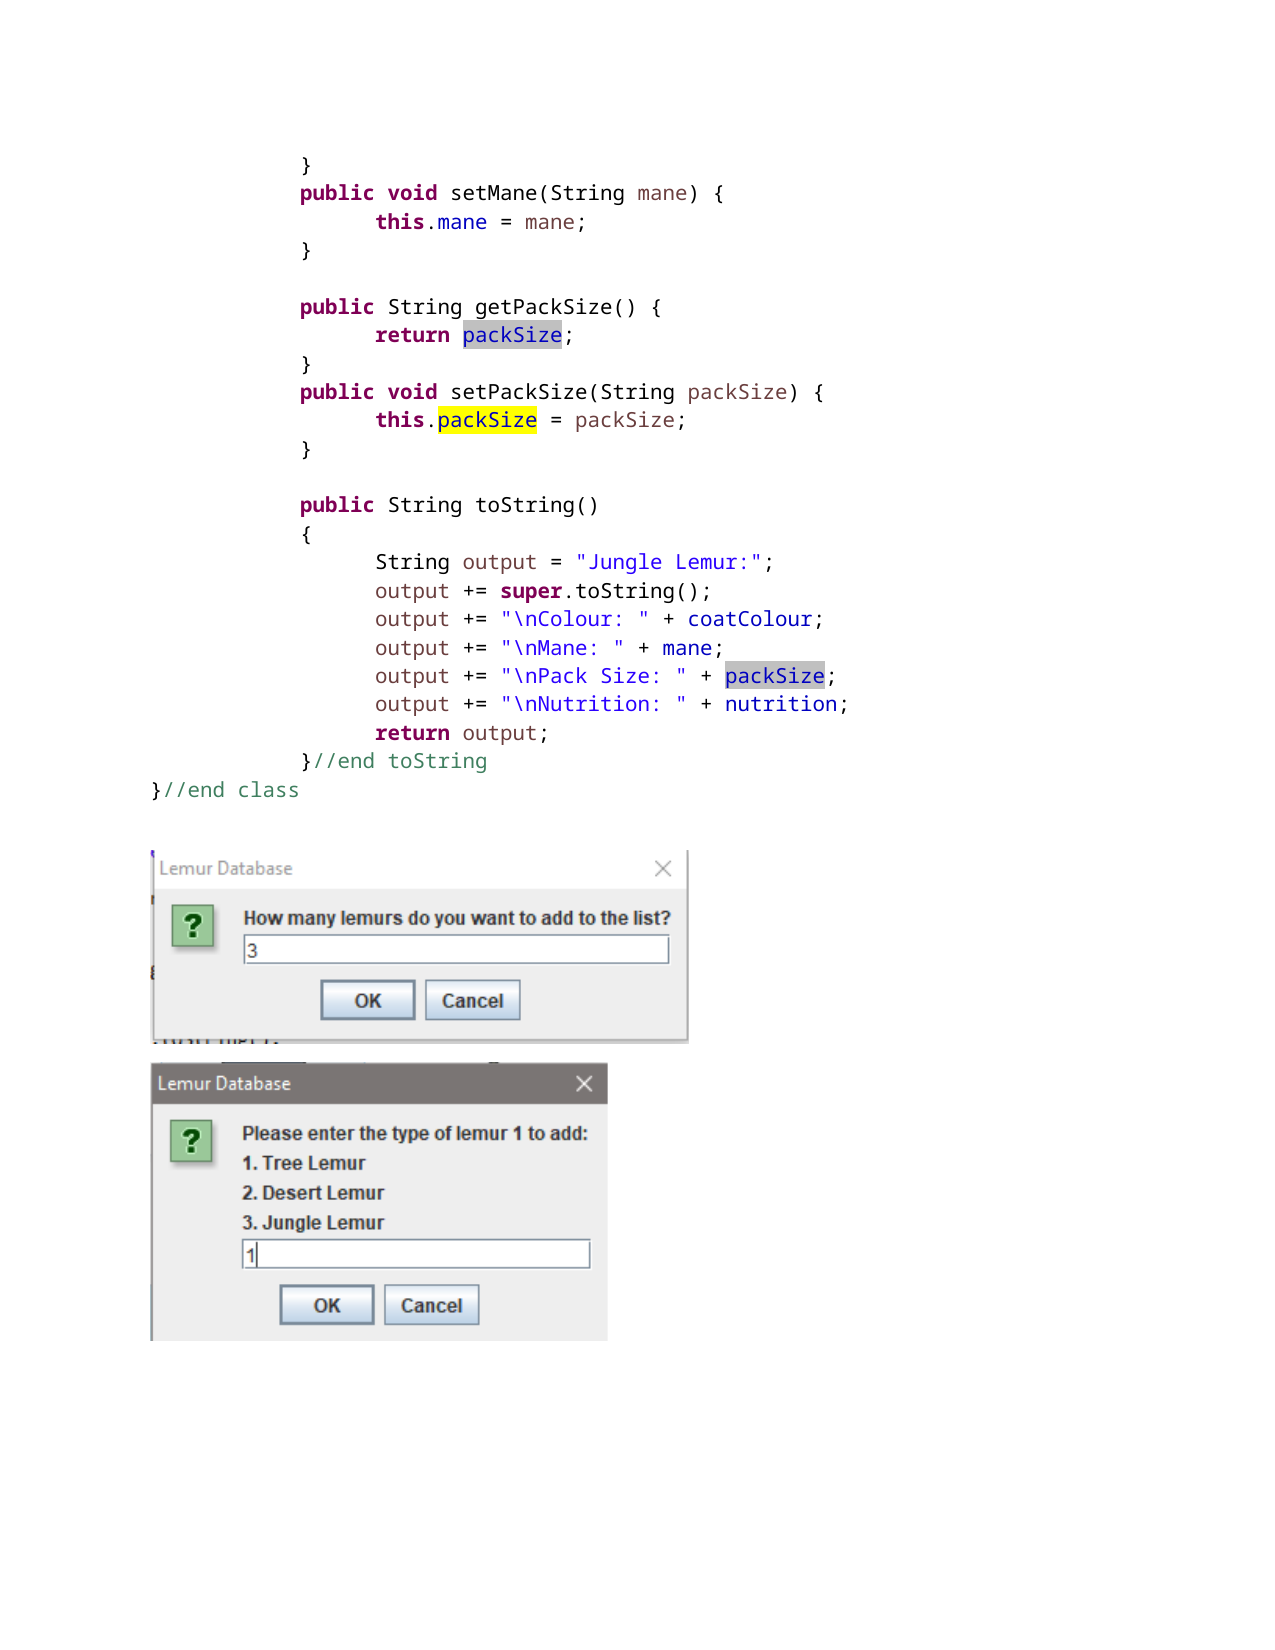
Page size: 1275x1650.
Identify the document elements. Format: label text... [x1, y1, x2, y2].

text { [150, 519, 1125, 547]
text output += super.toString(); [150, 576, 1125, 604]
text this.mane = mane; [150, 207, 1125, 235]
text public void setPackSize(String packSize) { [150, 377, 1125, 406]
text return packSize; [562, 320, 1125, 349]
text output += "\nPack Size: " + packSize; [825, 661, 1125, 689]
text } [150, 434, 1125, 462]
text } [150, 150, 1125, 178]
picture [150, 1062, 608, 1341]
text String output = "Jungle Lemur:"; [150, 547, 1125, 576]
text this.packSize = packSize; [537, 406, 1125, 434]
text }//end class [150, 775, 1125, 803]
text public String toString() [150, 490, 1125, 519]
text output += "\nPack Size: " + packSize; [150, 661, 725, 689]
text } [150, 235, 1125, 264]
text }//end toString [150, 746, 1125, 775]
picture [150, 850, 689, 1044]
text output += "\nMane: " + mane; [150, 633, 1125, 661]
text public void setMane(String mane) { [150, 178, 1125, 207]
text return output; [150, 718, 1125, 746]
text output += "\nColour: " + coatColour; [150, 604, 1125, 633]
text output += "\nNutrition: " + nutrition; [150, 689, 1125, 718]
text return packSize; [150, 320, 463, 349]
text } [150, 349, 1125, 377]
text public String getPackSize() { [150, 292, 1125, 320]
text this.packSize = packSize; [150, 406, 438, 434]
